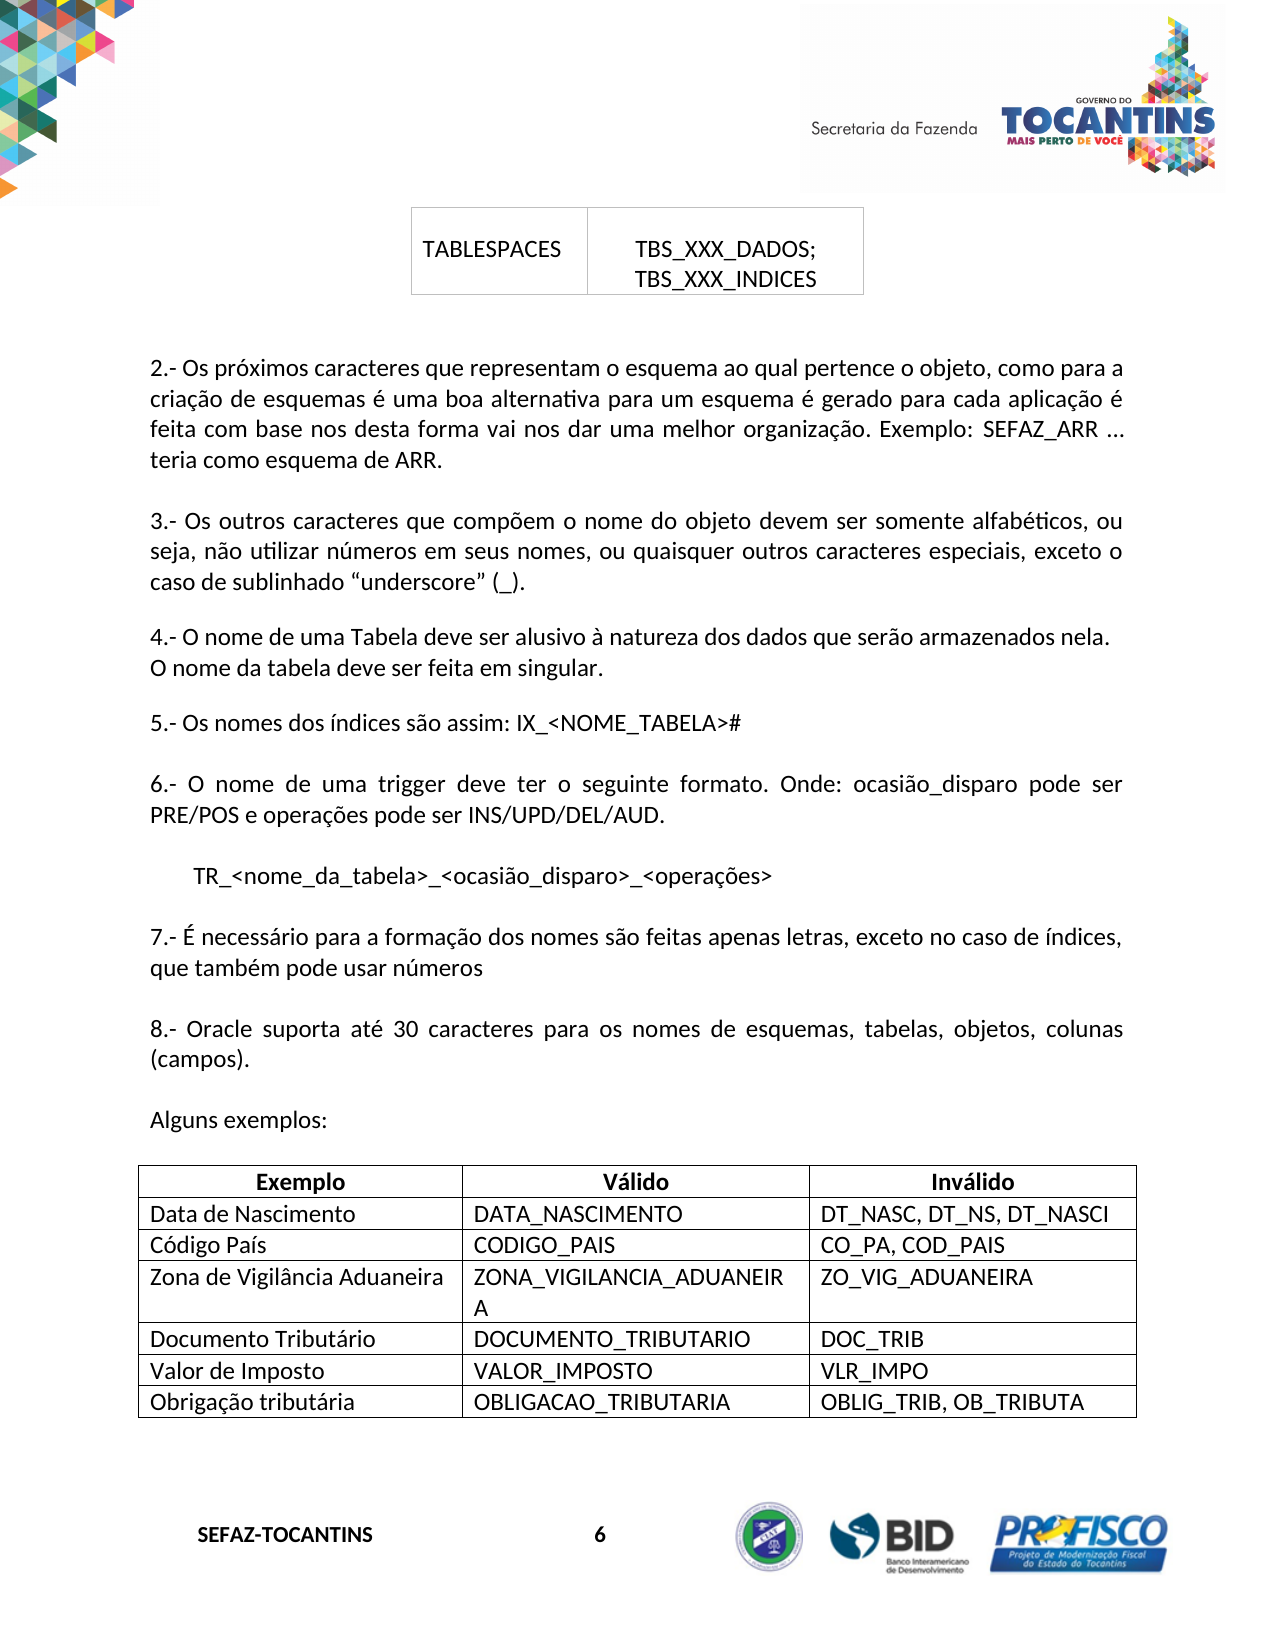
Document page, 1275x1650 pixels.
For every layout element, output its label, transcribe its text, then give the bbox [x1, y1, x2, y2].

table_cell Código País [139, 1230, 462, 1260]
picture [733, 1500, 1174, 1576]
picture [800, 4, 1226, 193]
text 7.- É necessário para a formação dos nomes são feitas apenas letras, exceto no caso de índices, que também pode usar números [150, 921, 1125, 982]
text Alguns exemplos: [150, 1104, 1125, 1135]
table_cell CODIGO_PAIS [463, 1230, 809, 1260]
table_cell ZO_VIG_ADUANEIRA [810, 1261, 1136, 1322]
picture [0, 0, 161, 206]
table_cell VLR_IMPO [810, 1355, 1136, 1385]
table_cell OBLIG_TRIB, OB_TRIBUTA [810, 1386, 1136, 1417]
table_header Inválido [810, 1166, 1136, 1197]
table_cell ZONA_VIGILANCIA_ADUANEIRA [463, 1261, 809, 1322]
table_cell TABLESPACES [412, 208, 587, 294]
table_cell Data de Nascimento [139, 1198, 462, 1228]
text 3.- Os outros caracteres que compõem o nome do objeto devem ser somente alfabéticos, ou seja, não utilizar números em seus nomes, ou quaisquer outros caracteres especiais, exceto o caso de sublinhado “underscore” (_). [150, 505, 1125, 597]
table_header Válido [463, 1166, 809, 1197]
table_cell DOCUMENTO_TRIBUTARIO [463, 1323, 809, 1354]
text 6.- O nome de uma trigger deve ter o seguinte formato. Onde: ocasião_disparo pode ser PRE/POS e operações pode ser INS/UPD/DEL/AUD. [150, 769, 1125, 830]
table_cell Zona de Vigilância Aduaneira [139, 1261, 462, 1322]
table_cell TBS_XXX_DADOS; TBS_XXX_INDICES [588, 208, 863, 294]
table_cell VALOR_IMPOSTO [463, 1355, 809, 1385]
text TR_<nome_da_tabela>_<ocasião_disparo>_<operações> [150, 860, 1125, 891]
table_cell Documento Tributário [139, 1323, 462, 1354]
table_cell CO_PA, COD_PAIS [810, 1230, 1136, 1260]
table_cell DT_NASC, DT_NS, DT_NASCI [810, 1198, 1136, 1228]
text 4.- O nome de uma Tabela deve ser alusivo à natureza dos dados que serão armazenados nela. O nome da tabela deve ser feita em singular. [150, 622, 1125, 683]
table_cell OBLIGACAO_TRIBUTARIA [463, 1386, 809, 1417]
table_cell Obrigação tributária [139, 1386, 462, 1417]
text 5.- Os nomes dos índices são assim: IX_<NOME_TABELA># [150, 708, 1125, 738]
text 2.- Os próximos caracteres que representam o esquema ao qual pertence o objeto, como para a criação de esquemas é uma boa alternativa para um esquema é gerado para cada aplicação é feita com base nos desta forma vai nos dar uma melhor organização. Exemplo: SEFAZ_ARR ... teria como esquema de ARR. [150, 352, 1125, 474]
table_cell Valor de Imposto [139, 1355, 462, 1385]
table_header Exemplo [139, 1166, 462, 1197]
table_cell DATA_NASCIMENTO [463, 1198, 809, 1228]
text 8.- Oracle suporta até 30 caracteres para os nomes de esquemas, tabelas, objetos, colunas (campos). [150, 1013, 1125, 1074]
table_cell DOC_TRIB [810, 1323, 1136, 1354]
